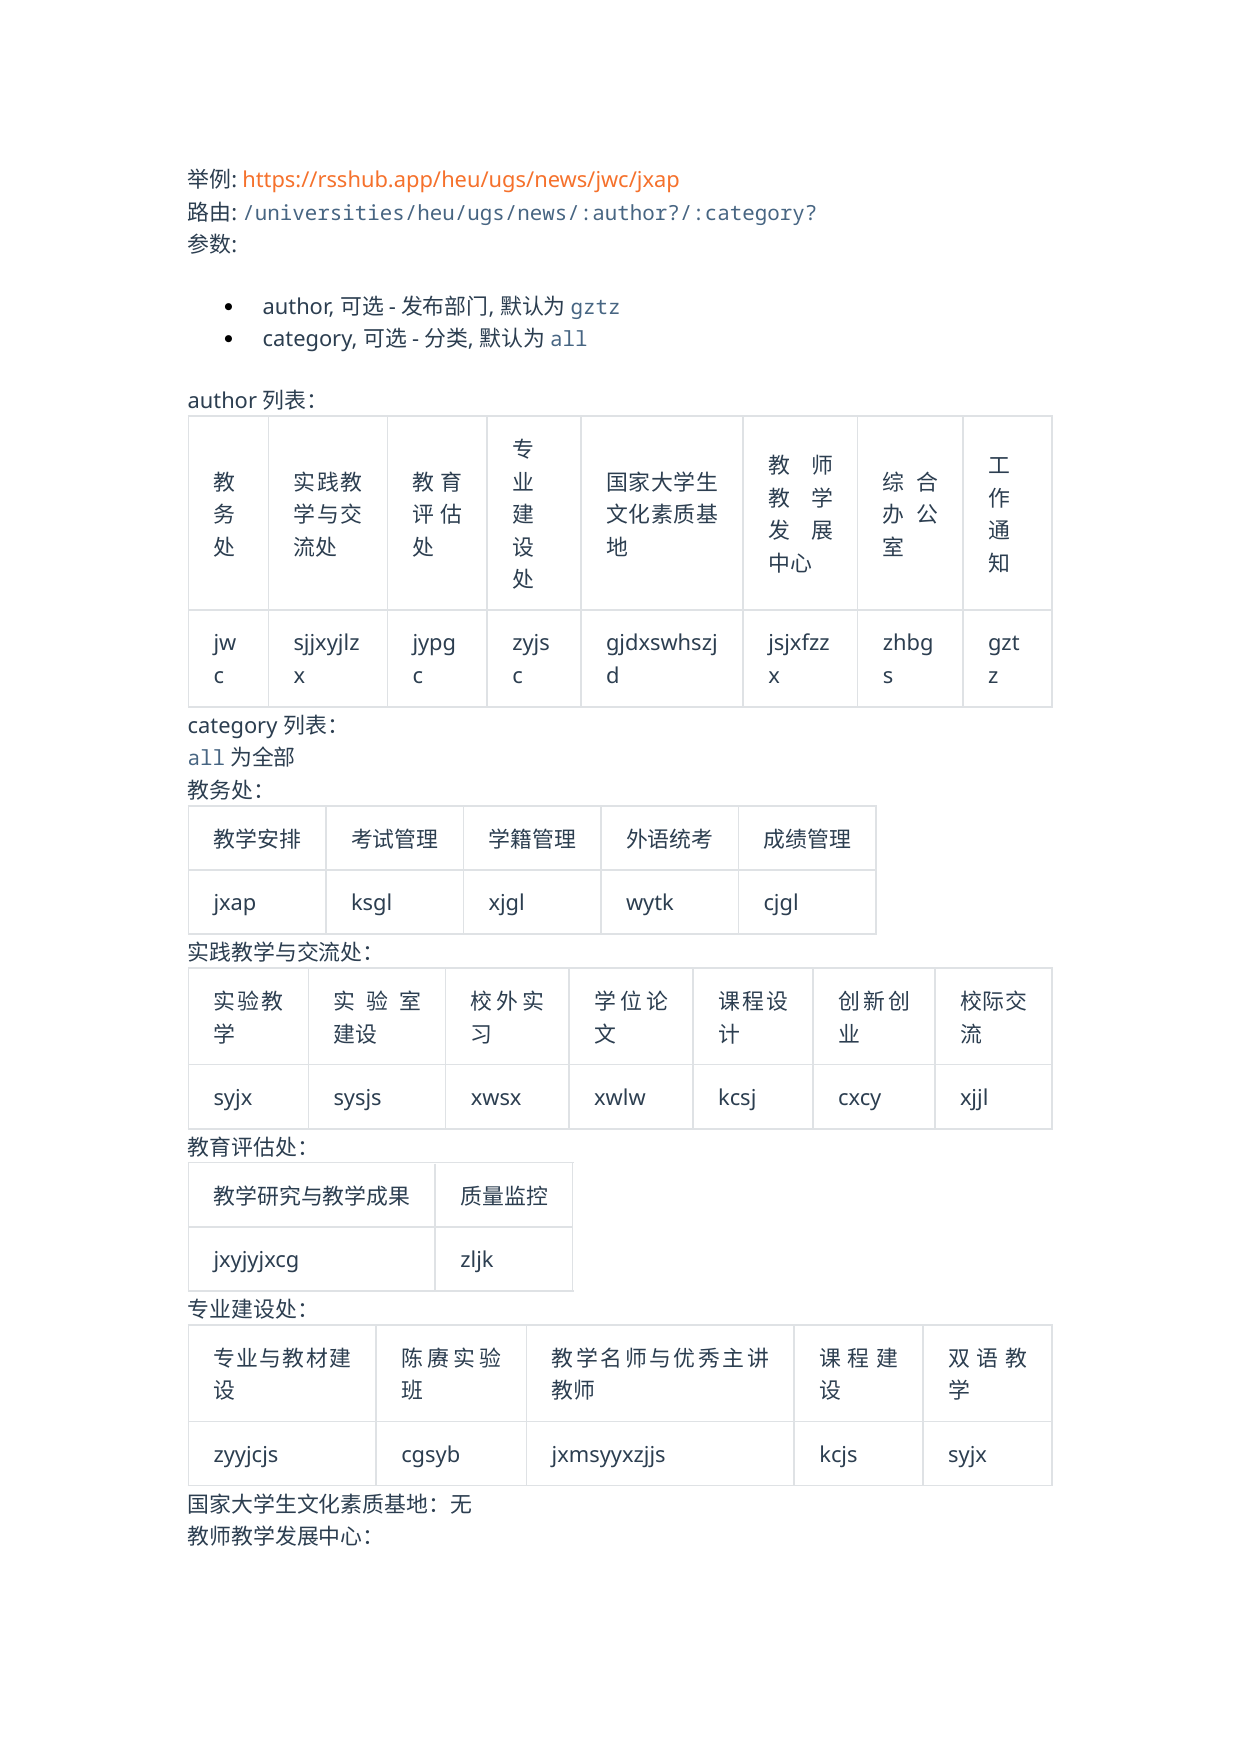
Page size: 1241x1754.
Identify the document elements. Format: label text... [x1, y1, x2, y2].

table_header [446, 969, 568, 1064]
text author 列表： [187, 383, 1053, 415]
text 教务处： [187, 772, 1053, 805]
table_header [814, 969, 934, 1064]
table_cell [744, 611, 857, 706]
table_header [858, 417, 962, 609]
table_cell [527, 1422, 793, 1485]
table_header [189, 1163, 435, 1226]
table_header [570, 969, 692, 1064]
text 专业建设处： [187, 1292, 1053, 1324]
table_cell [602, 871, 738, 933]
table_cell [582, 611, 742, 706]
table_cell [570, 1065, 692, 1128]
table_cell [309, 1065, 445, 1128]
text 国家大学生文化素质基地：无 [187, 1486, 1053, 1519]
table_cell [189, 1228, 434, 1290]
text 参数: [187, 227, 1053, 259]
text 教师教学发展中心： [187, 1519, 1053, 1551]
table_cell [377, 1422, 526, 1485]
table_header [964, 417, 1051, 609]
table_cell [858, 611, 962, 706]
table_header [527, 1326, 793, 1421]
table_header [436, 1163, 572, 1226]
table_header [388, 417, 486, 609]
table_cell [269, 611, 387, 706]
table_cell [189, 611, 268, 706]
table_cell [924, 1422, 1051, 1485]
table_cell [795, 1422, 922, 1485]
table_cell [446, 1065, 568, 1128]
text 路由: /universities/heu/ugs/news/:author?/:category? [187, 194, 1053, 227]
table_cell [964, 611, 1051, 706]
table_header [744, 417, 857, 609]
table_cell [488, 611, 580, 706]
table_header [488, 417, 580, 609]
list category, 可选 - 分类, 默认为 all [225, 321, 1053, 354]
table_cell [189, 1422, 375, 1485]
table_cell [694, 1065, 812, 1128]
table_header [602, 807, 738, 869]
text 举例: https://rsshub.app/heu/ugs/news/jwc/jxap [187, 162, 1053, 194]
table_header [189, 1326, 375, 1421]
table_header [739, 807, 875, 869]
text 实践教学与交流处： [187, 935, 1053, 967]
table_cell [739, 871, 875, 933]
text all 为全部 [187, 740, 1053, 772]
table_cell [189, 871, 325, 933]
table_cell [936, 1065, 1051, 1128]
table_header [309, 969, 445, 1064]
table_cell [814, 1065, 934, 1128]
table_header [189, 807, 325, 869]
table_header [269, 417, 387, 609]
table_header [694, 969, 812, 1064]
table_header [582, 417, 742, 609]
list author, 可选 - 发布部门, 默认为 gztz [225, 289, 1053, 321]
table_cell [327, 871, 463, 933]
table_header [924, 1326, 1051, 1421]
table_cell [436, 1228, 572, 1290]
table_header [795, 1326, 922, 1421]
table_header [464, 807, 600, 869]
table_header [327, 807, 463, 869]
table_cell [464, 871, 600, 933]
text category 列表： [187, 707, 1053, 740]
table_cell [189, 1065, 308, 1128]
text 教育评估处： [187, 1129, 1053, 1162]
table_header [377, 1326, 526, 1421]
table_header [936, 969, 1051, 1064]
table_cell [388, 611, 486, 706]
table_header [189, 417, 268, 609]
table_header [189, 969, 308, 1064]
